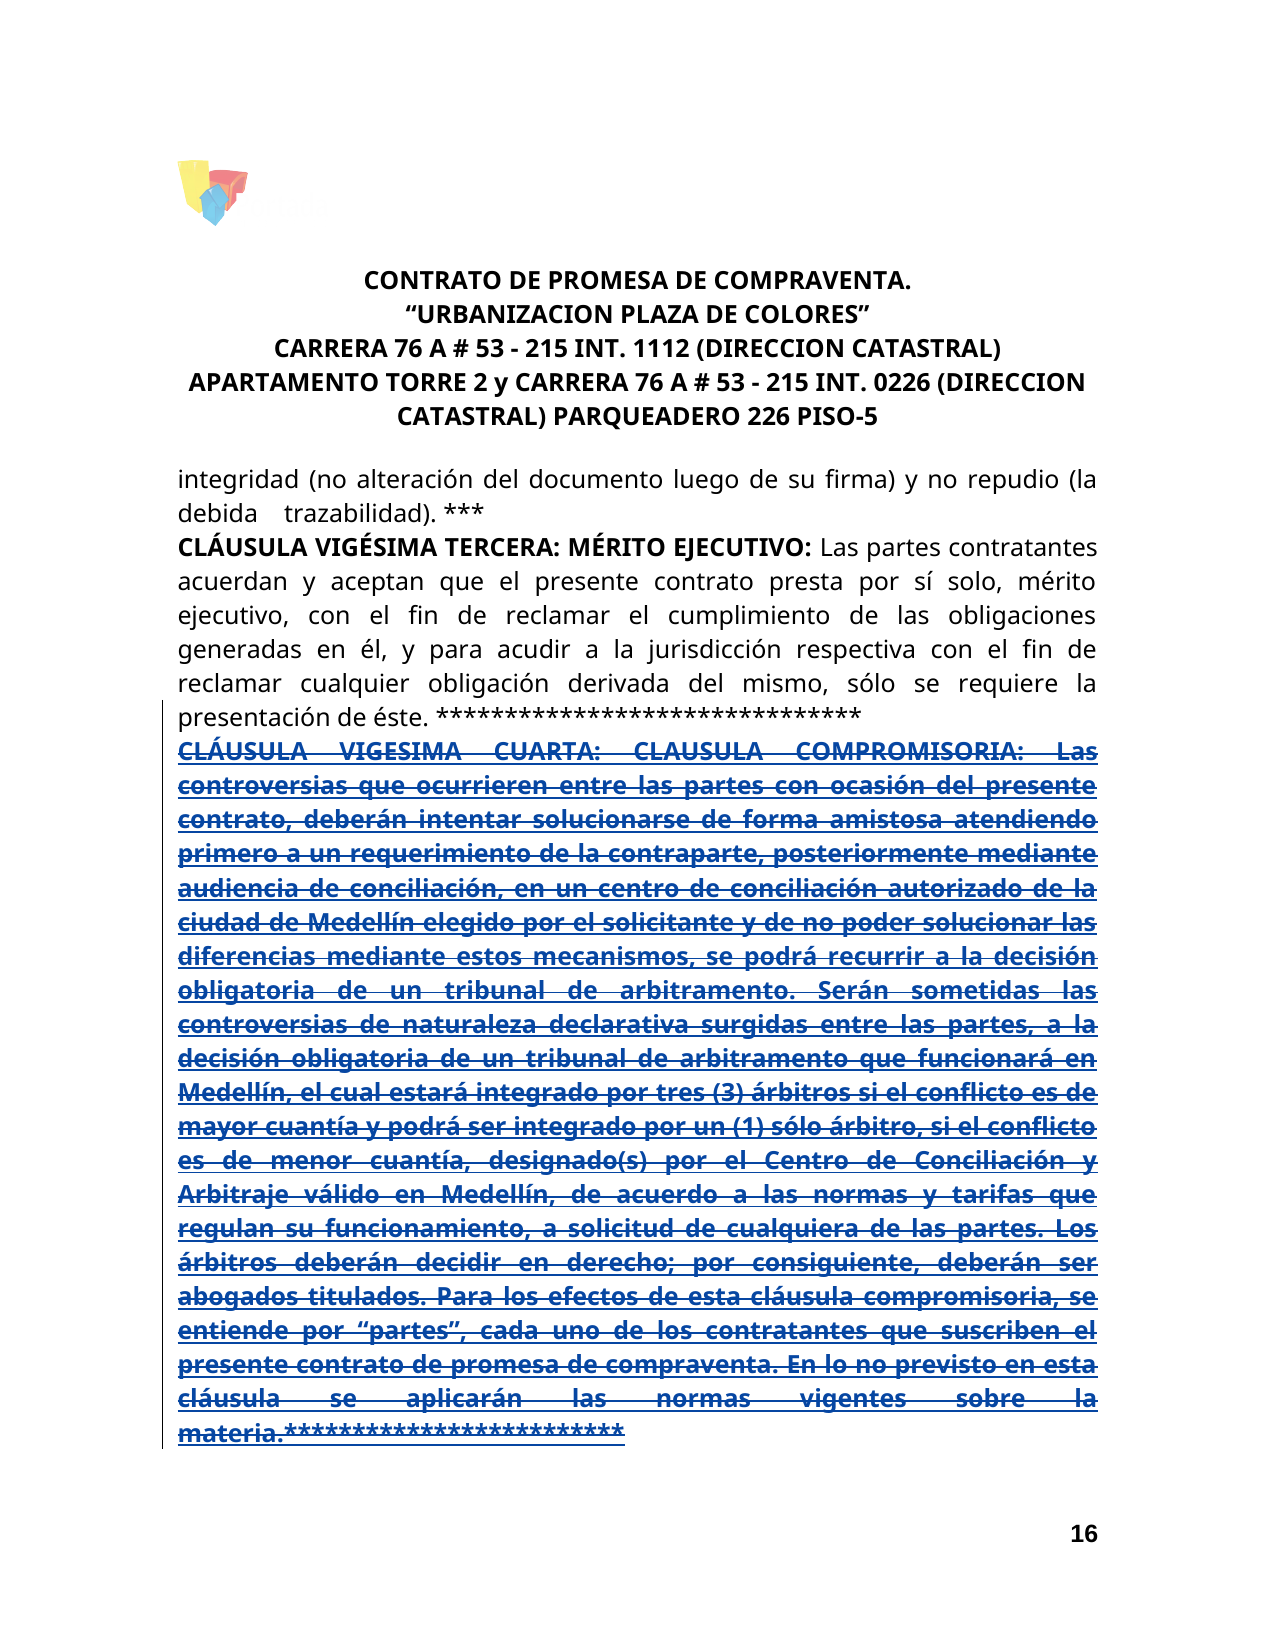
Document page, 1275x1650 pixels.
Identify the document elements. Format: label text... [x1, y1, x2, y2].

text CLÁUSULA VIGÉSIMA TERCERA: MÉRITO EJECUTIVO: Las partes contratantes acuerdan y aceptan que el presente contrato presta por sí solo, mérito ejecutivo, con el fin de reclamar el cumplimiento de las obligaciones generadas en él, y para acudir a la jurisdicción respectiva con el fin de reclamar cualquier obligación derivada del mismo, sólo se requiere la presentación de éste. ******************************* [177, 529, 1098, 734]
picture [177, 160, 332, 234]
